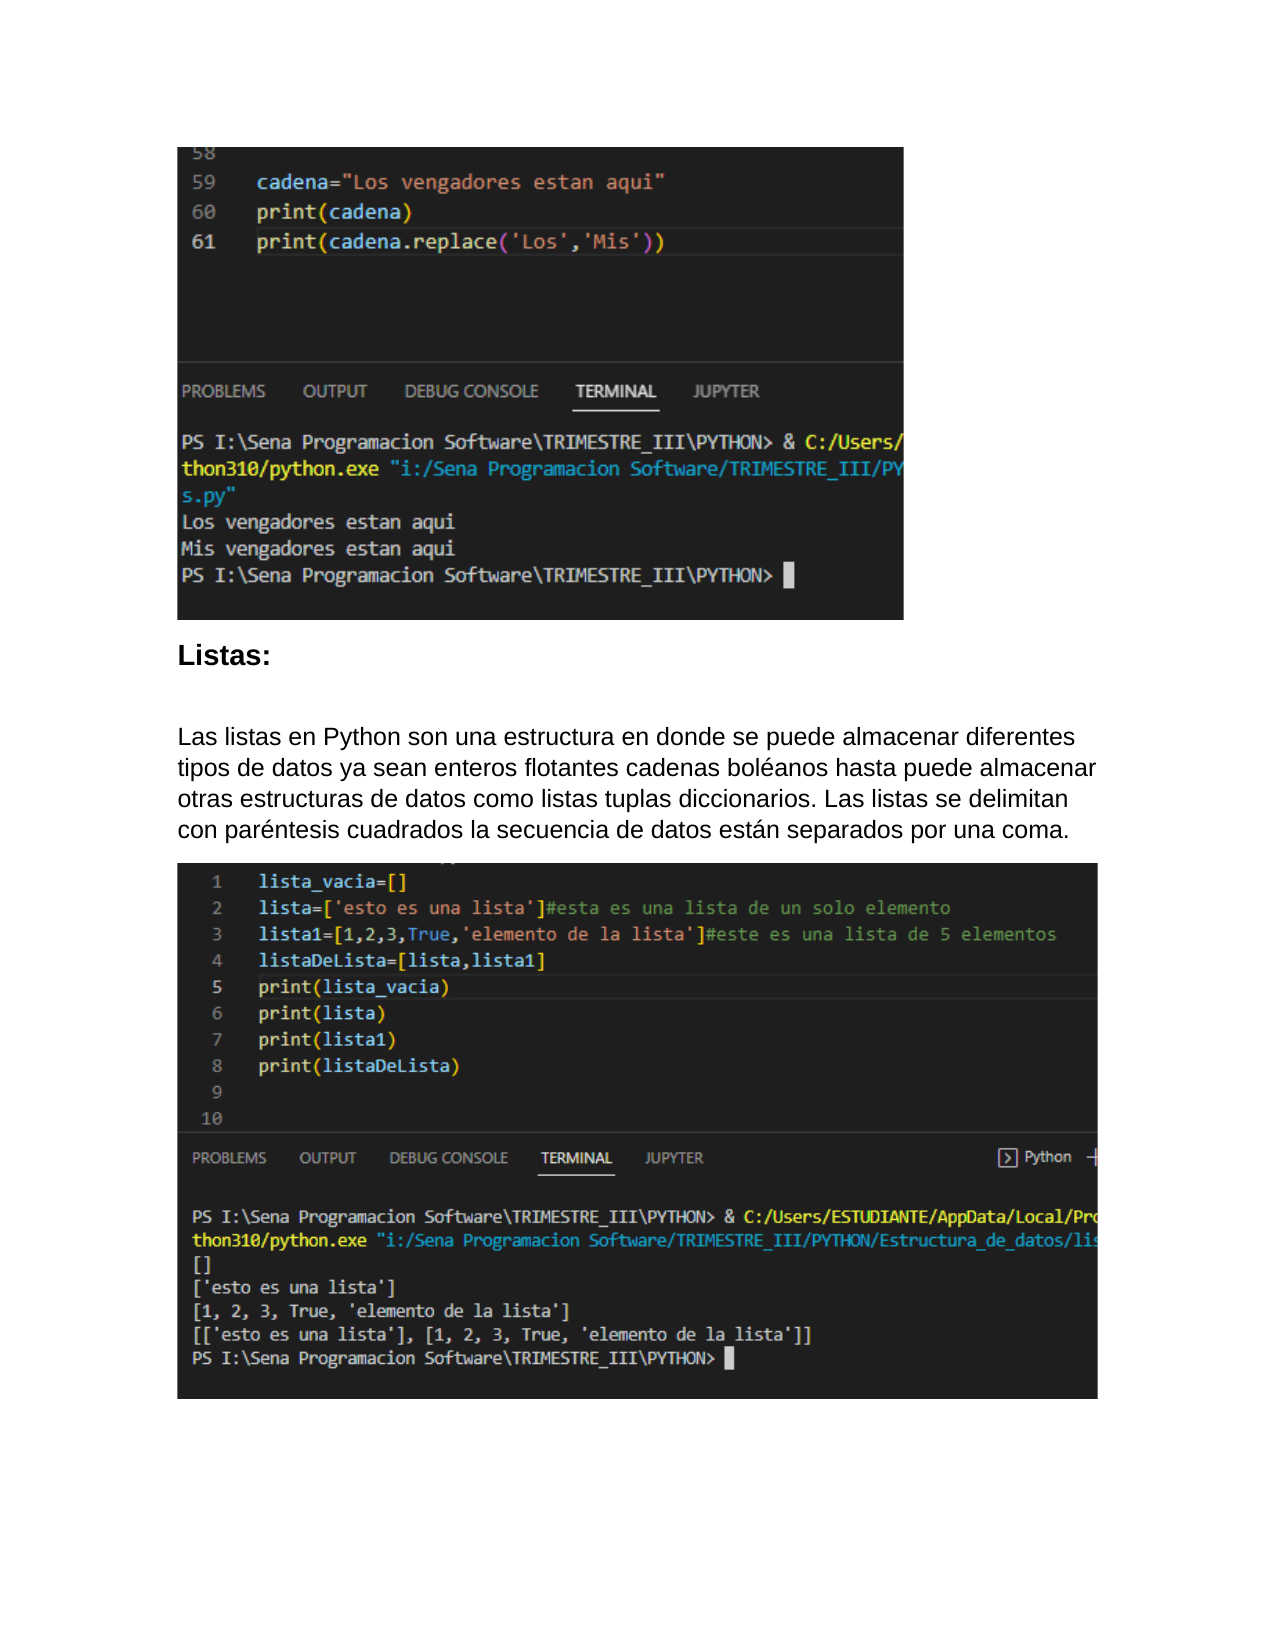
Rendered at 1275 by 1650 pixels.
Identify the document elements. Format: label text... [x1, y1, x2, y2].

text Las listas en Python son una estructura en donde se puede almacenar diferentes tipos de datos ya sean enteros flotantes cadenas boléanos hasta puede almacenar otras estructuras de datos como listas tuplas diccionarios. Las listas se delimitan con paréntesis cuadrados la secuencia de datos están separados por una coma. [177, 722, 1098, 844]
picture [177, 147, 904, 620]
subtitle Listas: [177, 638, 1098, 672]
picture [177, 863, 1098, 1399]
